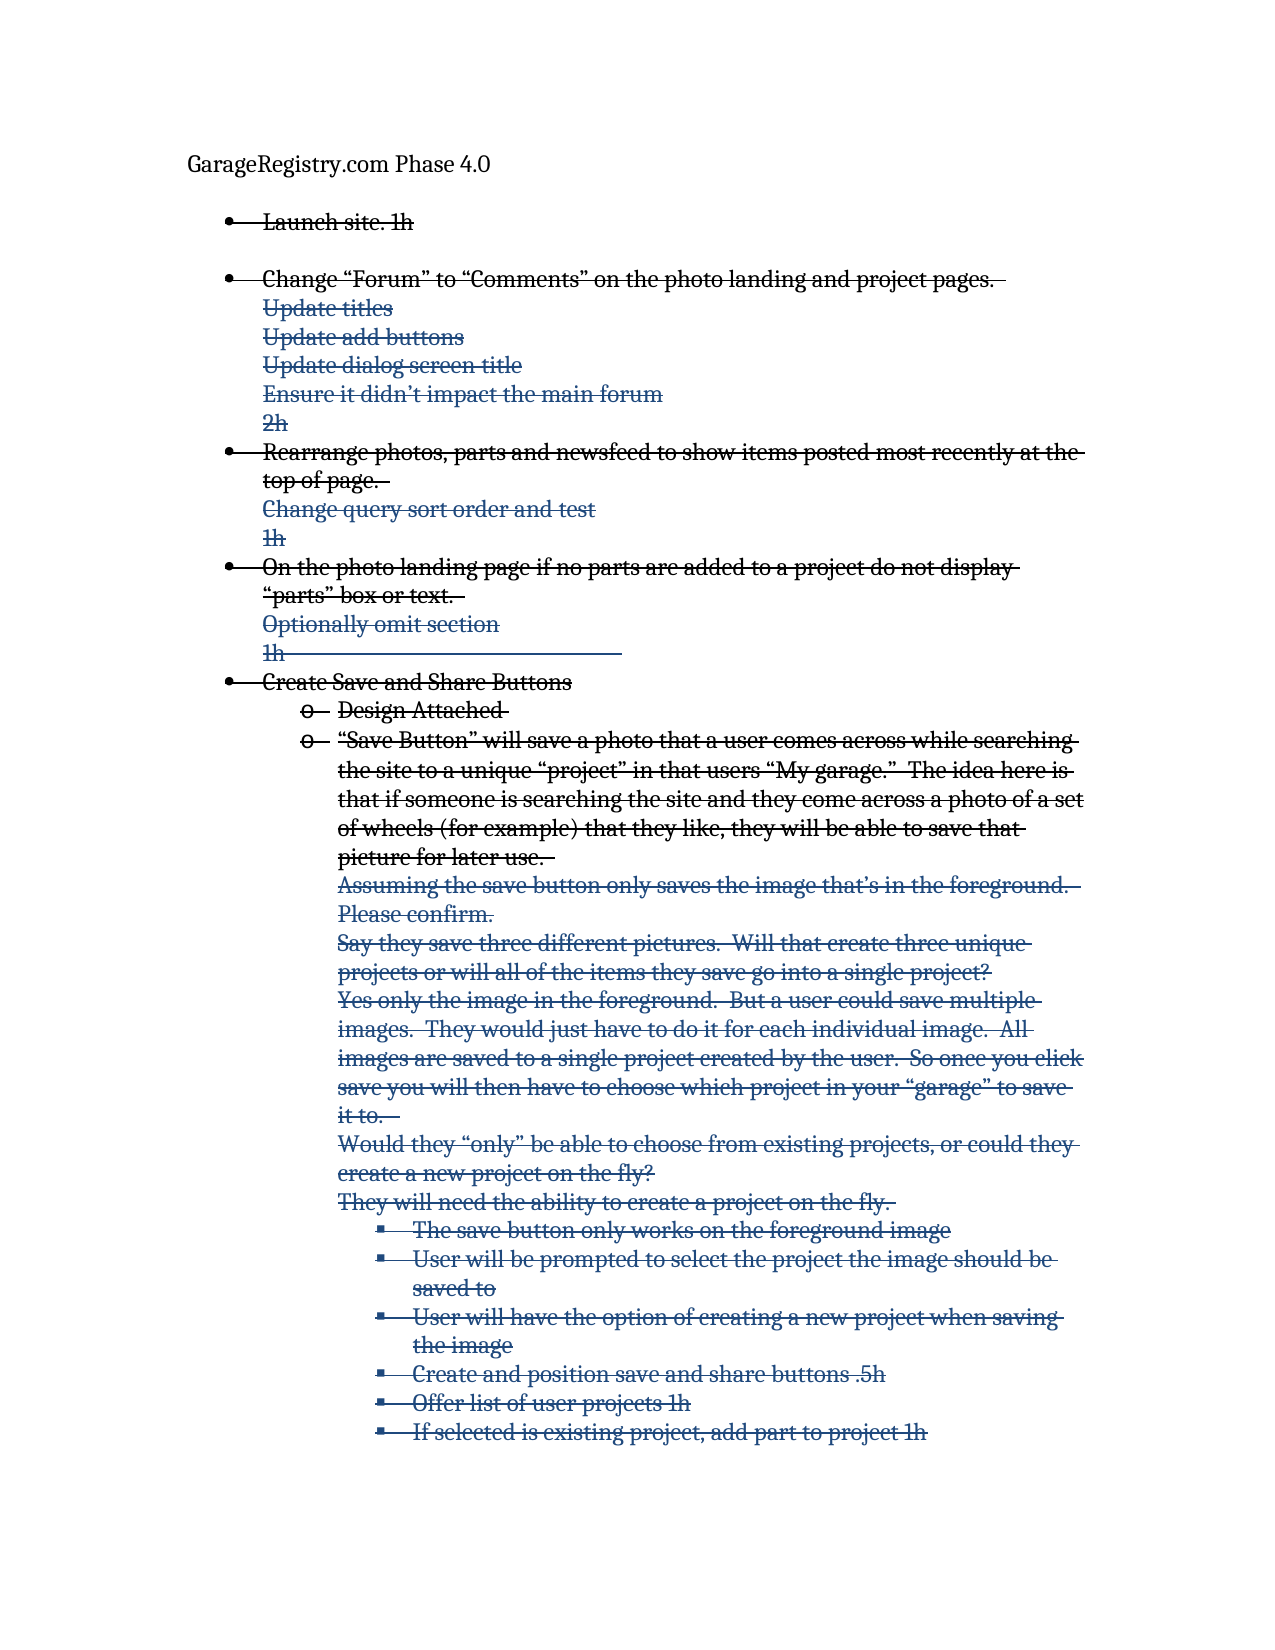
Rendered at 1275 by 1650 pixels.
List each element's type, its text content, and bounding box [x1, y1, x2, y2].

list Assuming the save button only saves the image that’s in the foreground. Please confirm. [337, 871, 1087, 929]
list Optionally omit section [262, 610, 1087, 639]
list User will be prompted to select the project the image should be saved to [375, 1245, 1087, 1302]
list On the photo landing page if no parts are added to a project do not display “parts” box or text. [225, 552, 1087, 610]
list User will have the option of creating a new project when saving the image [375, 1302, 1087, 1360]
list Launch site. 1h [225, 207, 1087, 236]
list Create Save and Share Buttons [225, 667, 1087, 696]
list 1h [262, 524, 1087, 552]
list Change “Forum” to “Comments” on the photo landing and project pages. [225, 265, 1087, 294]
list Would they “only” be able to choose from existing projects, or could they create a new project on the fly? [337, 1130, 1087, 1187]
text Ensure it didn’t impact the main forum [262, 380, 1087, 409]
text GarageRegistry.com Phase 4.0 [187, 150, 1087, 179]
list 1h [262, 639, 1087, 667]
text 2h [262, 409, 1087, 437]
list Offer list of user projects 1h [375, 1389, 1087, 1417]
list “Save Button” will save a photo that a user comes across while searching the site to a unique “project” in that users “My garage.” The idea here is that if someone is searching the site and they come across a photo of a set of wheels (for example) that they like, they will be able to save that picture for later use. [300, 726, 1087, 871]
list They will need the ability to create a project on the fly. [337, 1187, 1087, 1216]
list Change query sort order and test [262, 495, 1087, 524]
list Rearrange photos, parts and newsfeed to show items posted most recently at the top of page. [225, 437, 1087, 495]
list Yes only the image in the foreground. But a user could save multiple images. They would just have to do it for each individual image. All images are saved to a single project created by the user. So once you click save you will then have to choose which project in your “garage” to save it to. [337, 986, 1087, 1130]
list The save button only works on the foreground image [375, 1216, 1087, 1245]
text Update add buttons [262, 322, 1087, 351]
list Create and position save and share buttons .5h [375, 1360, 1087, 1389]
list If selected is existing project, add part to project 1h [375, 1417, 1087, 1446]
text Update titles [262, 294, 1087, 322]
text Update dialog screen title [262, 351, 1087, 380]
list Say they save three different pictures. Will that create three unique projects or will all of the items they save go into a single project? [337, 929, 1087, 986]
list Design Attached [300, 696, 1087, 726]
